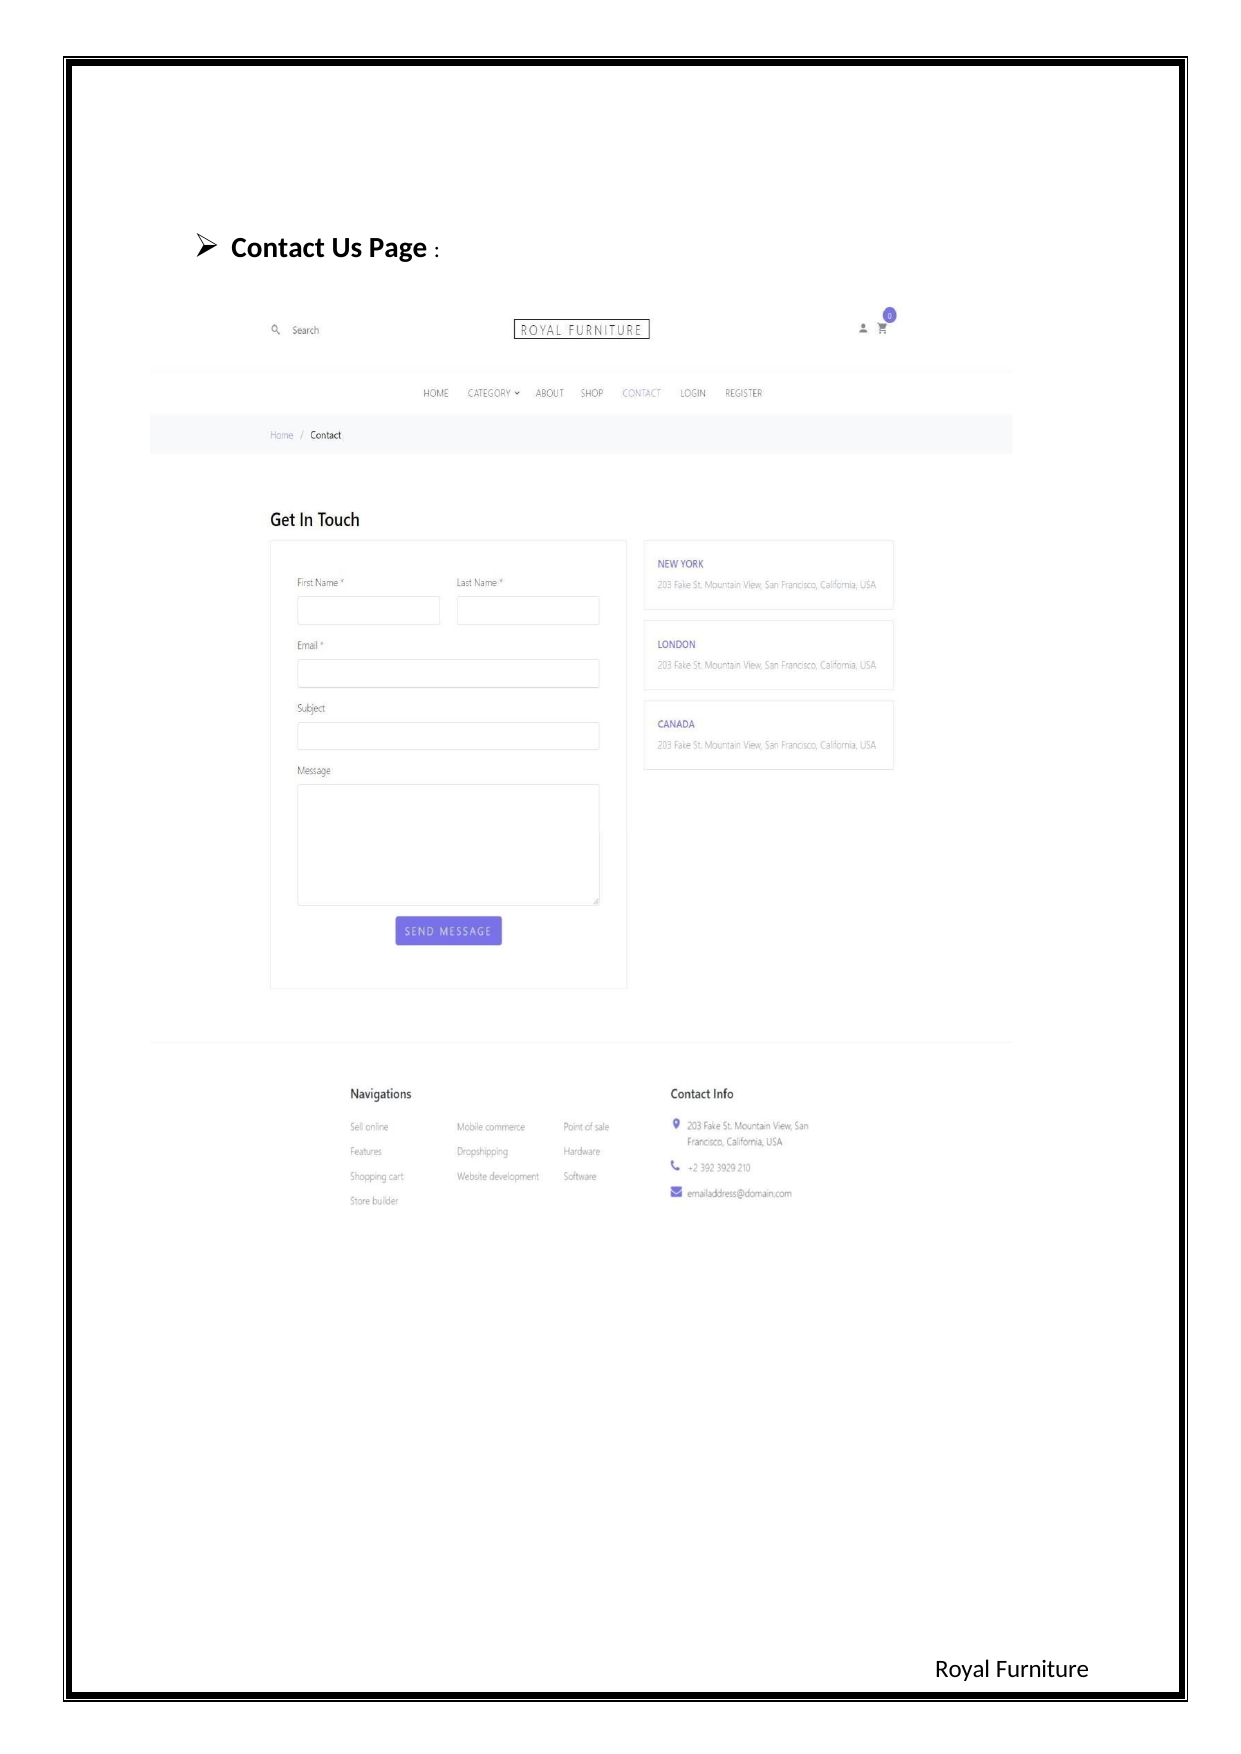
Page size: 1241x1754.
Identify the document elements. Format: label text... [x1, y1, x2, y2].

list Contact Us Page : [194, 229, 1173, 264]
picture [150, 302, 1013, 1206]
